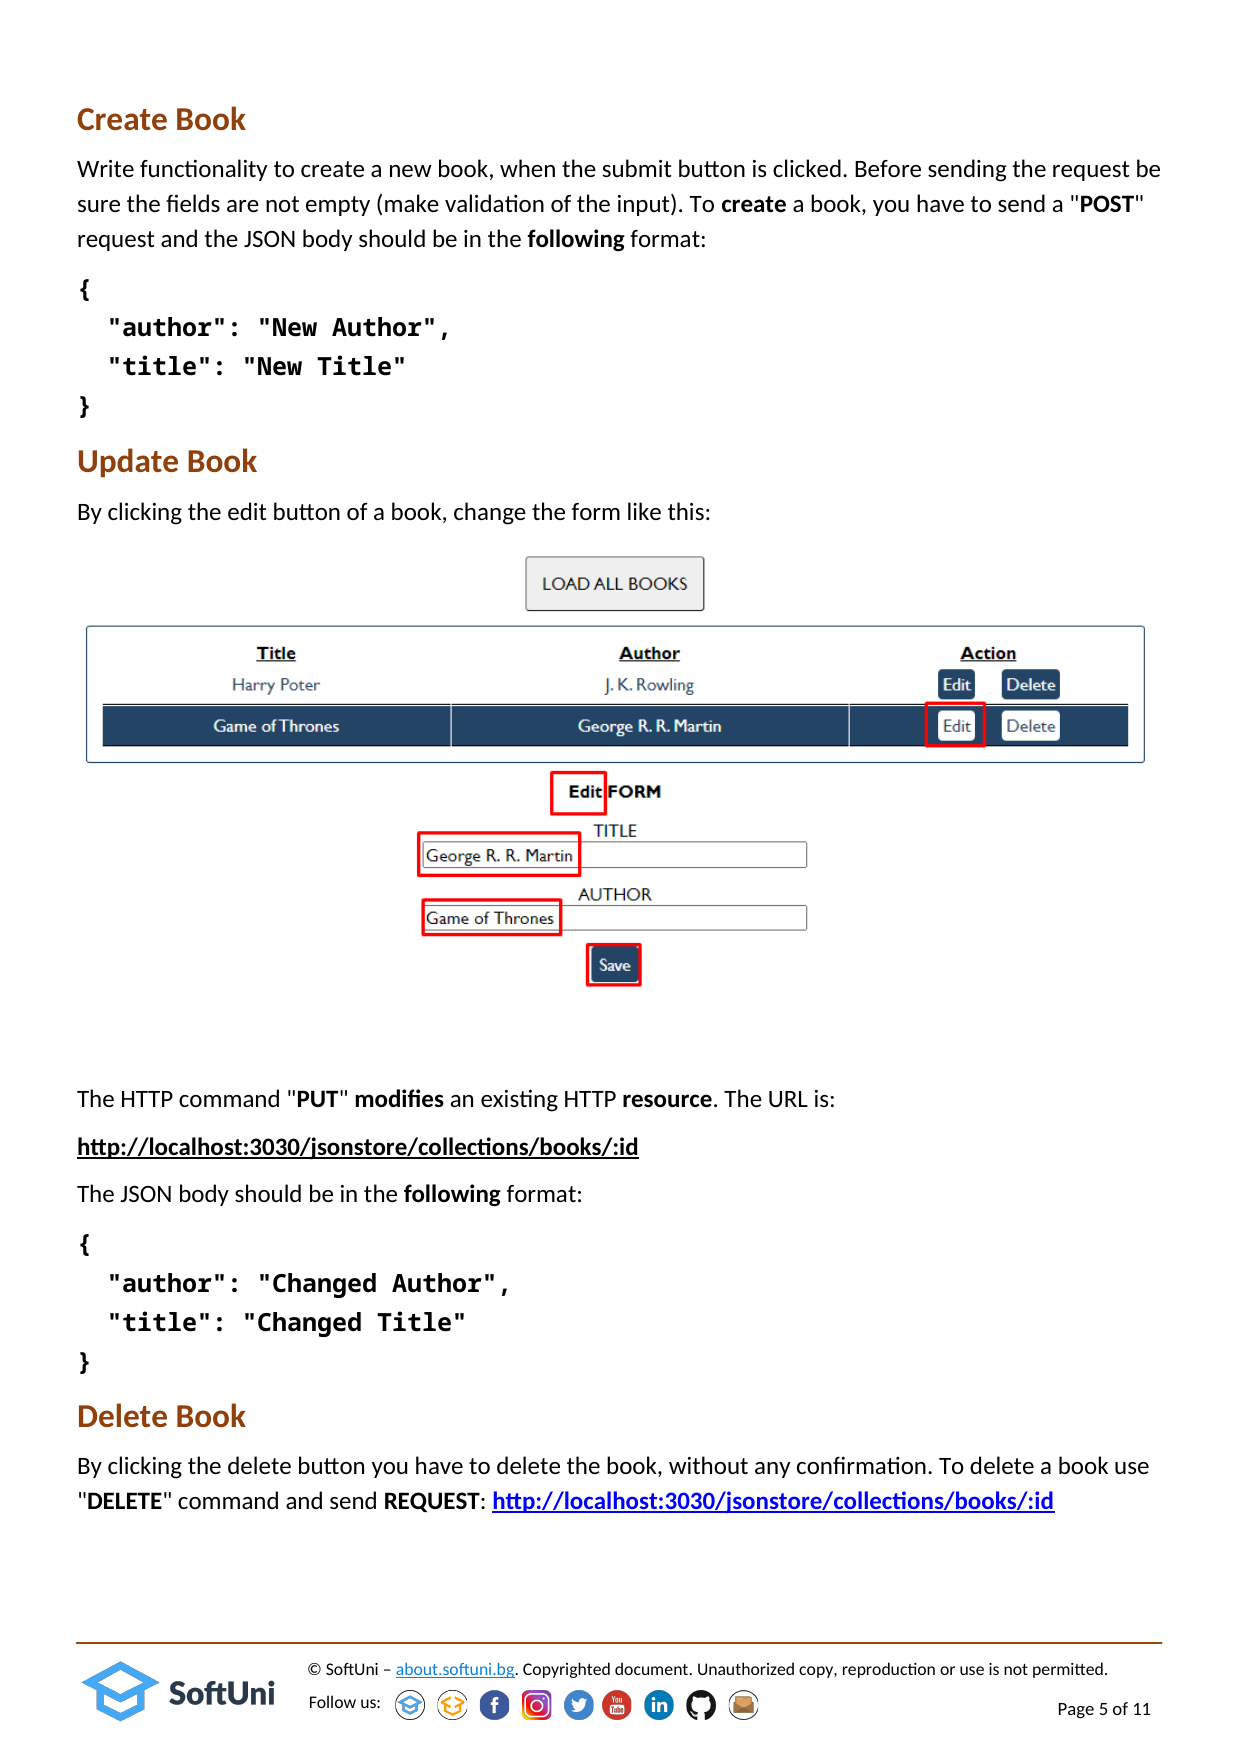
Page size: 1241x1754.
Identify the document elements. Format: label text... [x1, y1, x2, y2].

picture [644, 1711, 653, 1720]
text { [77, 1226, 1163, 1260]
picture [686, 1690, 716, 1720]
picture [658, 1702, 667, 1712]
picture [395, 1690, 425, 1720]
text Write functionality to create a new book, when the submit button is clicked. Before sending the request be sure the fields are not empty (make validation of the input). To create a book, you have to send a "POST" request and the JSON body should be in the following format: [77, 153, 1163, 253]
subtitle Delete Book [77, 1395, 1163, 1436]
picture [728, 1690, 759, 1720]
picture [76, 543, 1164, 1019]
picture [602, 1690, 632, 1720]
picture [437, 1690, 468, 1720]
text The JSON body should be in the following format: [77, 1178, 1163, 1209]
text "title": "New Title" [77, 349, 1163, 383]
picture [644, 1690, 653, 1699]
picture [479, 1690, 510, 1720]
text } [77, 388, 1163, 422]
picture [522, 1690, 552, 1720]
picture [665, 1690, 674, 1699]
text "author": "Changed Author", [77, 1265, 1163, 1299]
text } [77, 1343, 1163, 1378]
picture [665, 1711, 674, 1720]
subtitle Create Book [77, 98, 1163, 139]
text The HTTP command "PUT" modifies an existing HTTP resource. The URL is: [77, 1083, 1163, 1114]
text { [77, 271, 1163, 304]
text "title": "Changed Title" [77, 1304, 1163, 1338]
picture [75, 1655, 281, 1727]
subtitle Update Book [77, 440, 1163, 480]
text http://localhost:3030/jsonstore/collections/books/:id [77, 1131, 1163, 1162]
text By clicking the delete button you have to delete the book, without any confirmation. To delete a book use "DELETE" command and send REQUEST: http://localhost:3030/jsonstore/collections/books/:id [77, 1450, 1163, 1516]
text "author": "New Author", [77, 310, 1163, 344]
picture [564, 1690, 594, 1720]
text By clicking the edit button of a book, change the form like this: [77, 496, 1163, 526]
